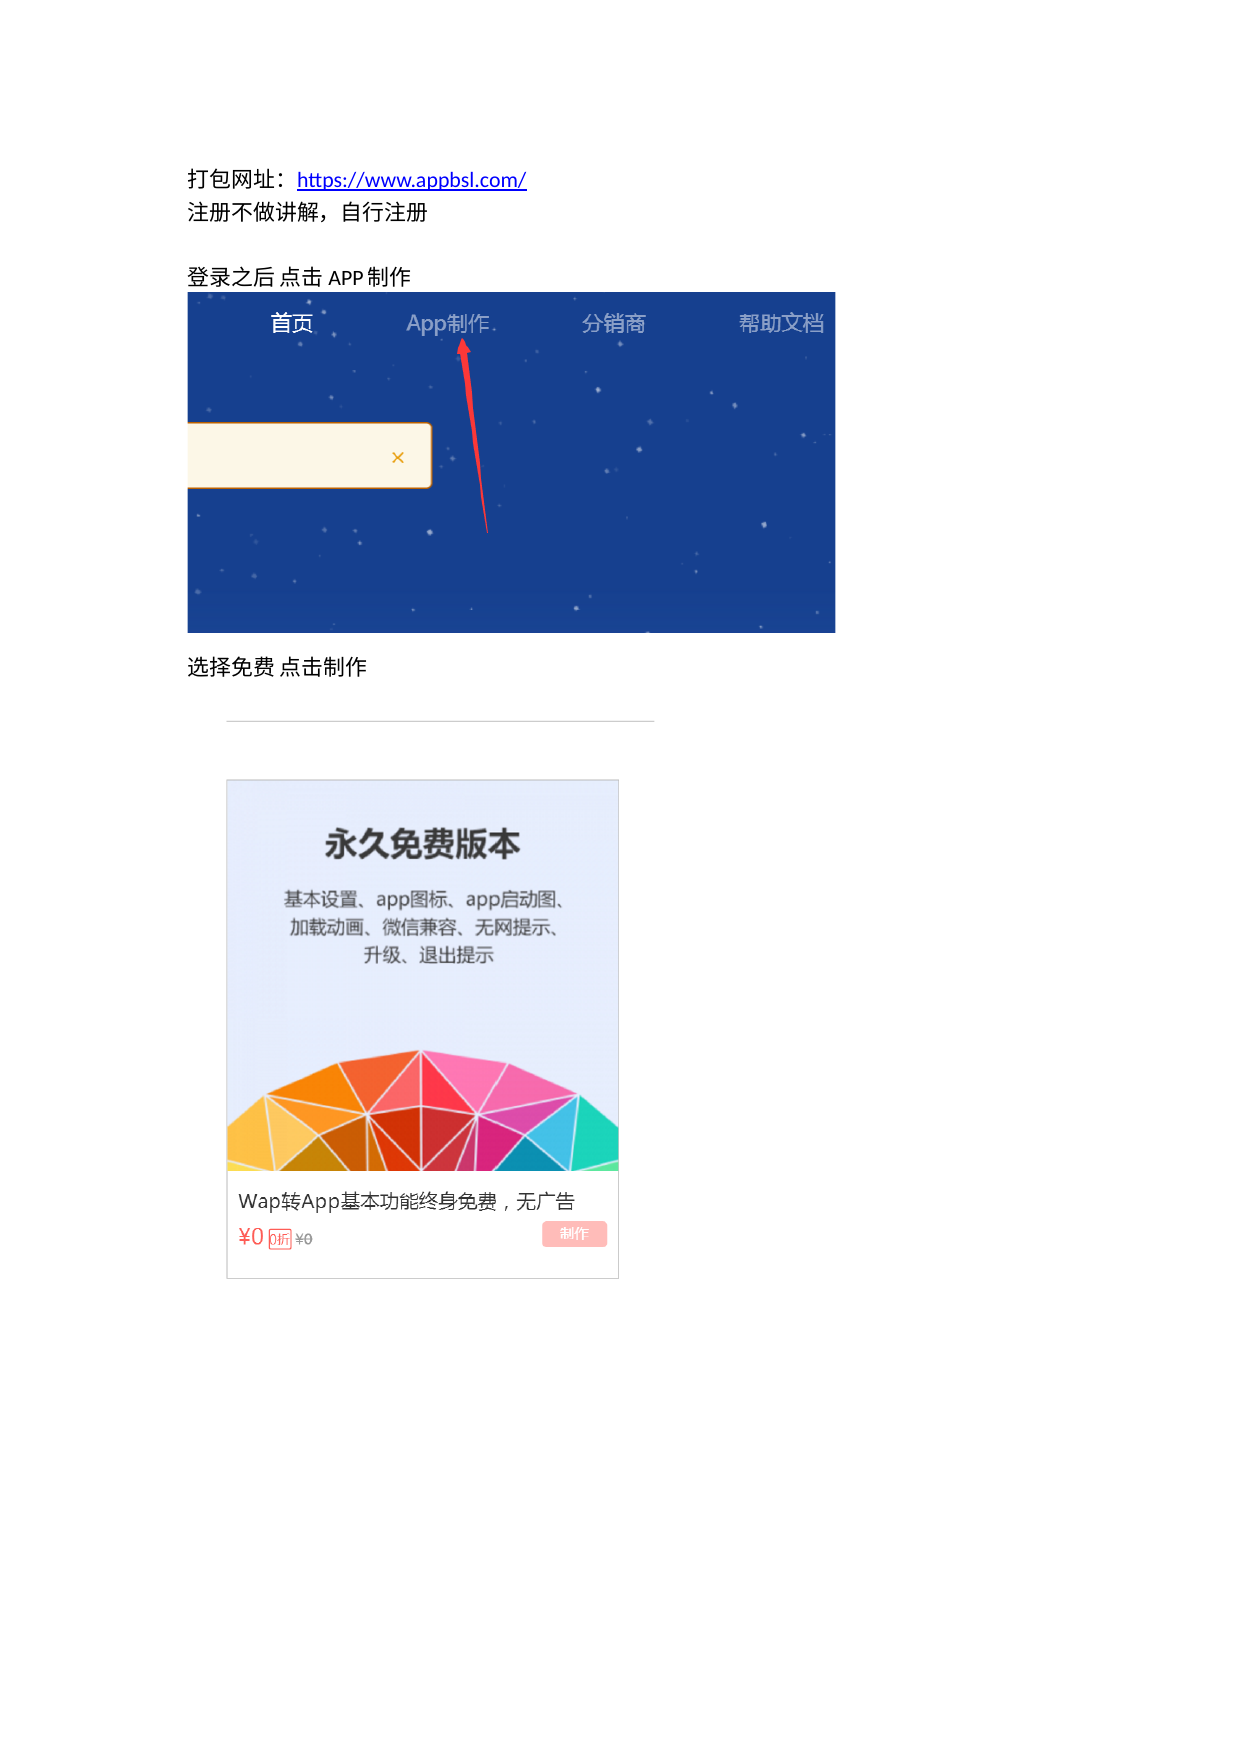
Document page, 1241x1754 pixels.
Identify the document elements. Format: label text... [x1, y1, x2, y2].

text 注册不做讲解，自行注册 [187, 194, 1053, 227]
text 打包网址：https://www.appbsl.com/ [187, 162, 1053, 194]
picture [187, 292, 836, 633]
picture [187, 682, 655, 1299]
text 选择免费 点击制作 [187, 649, 1053, 682]
text 登录之后 点击APP制作 [187, 259, 1053, 292]
